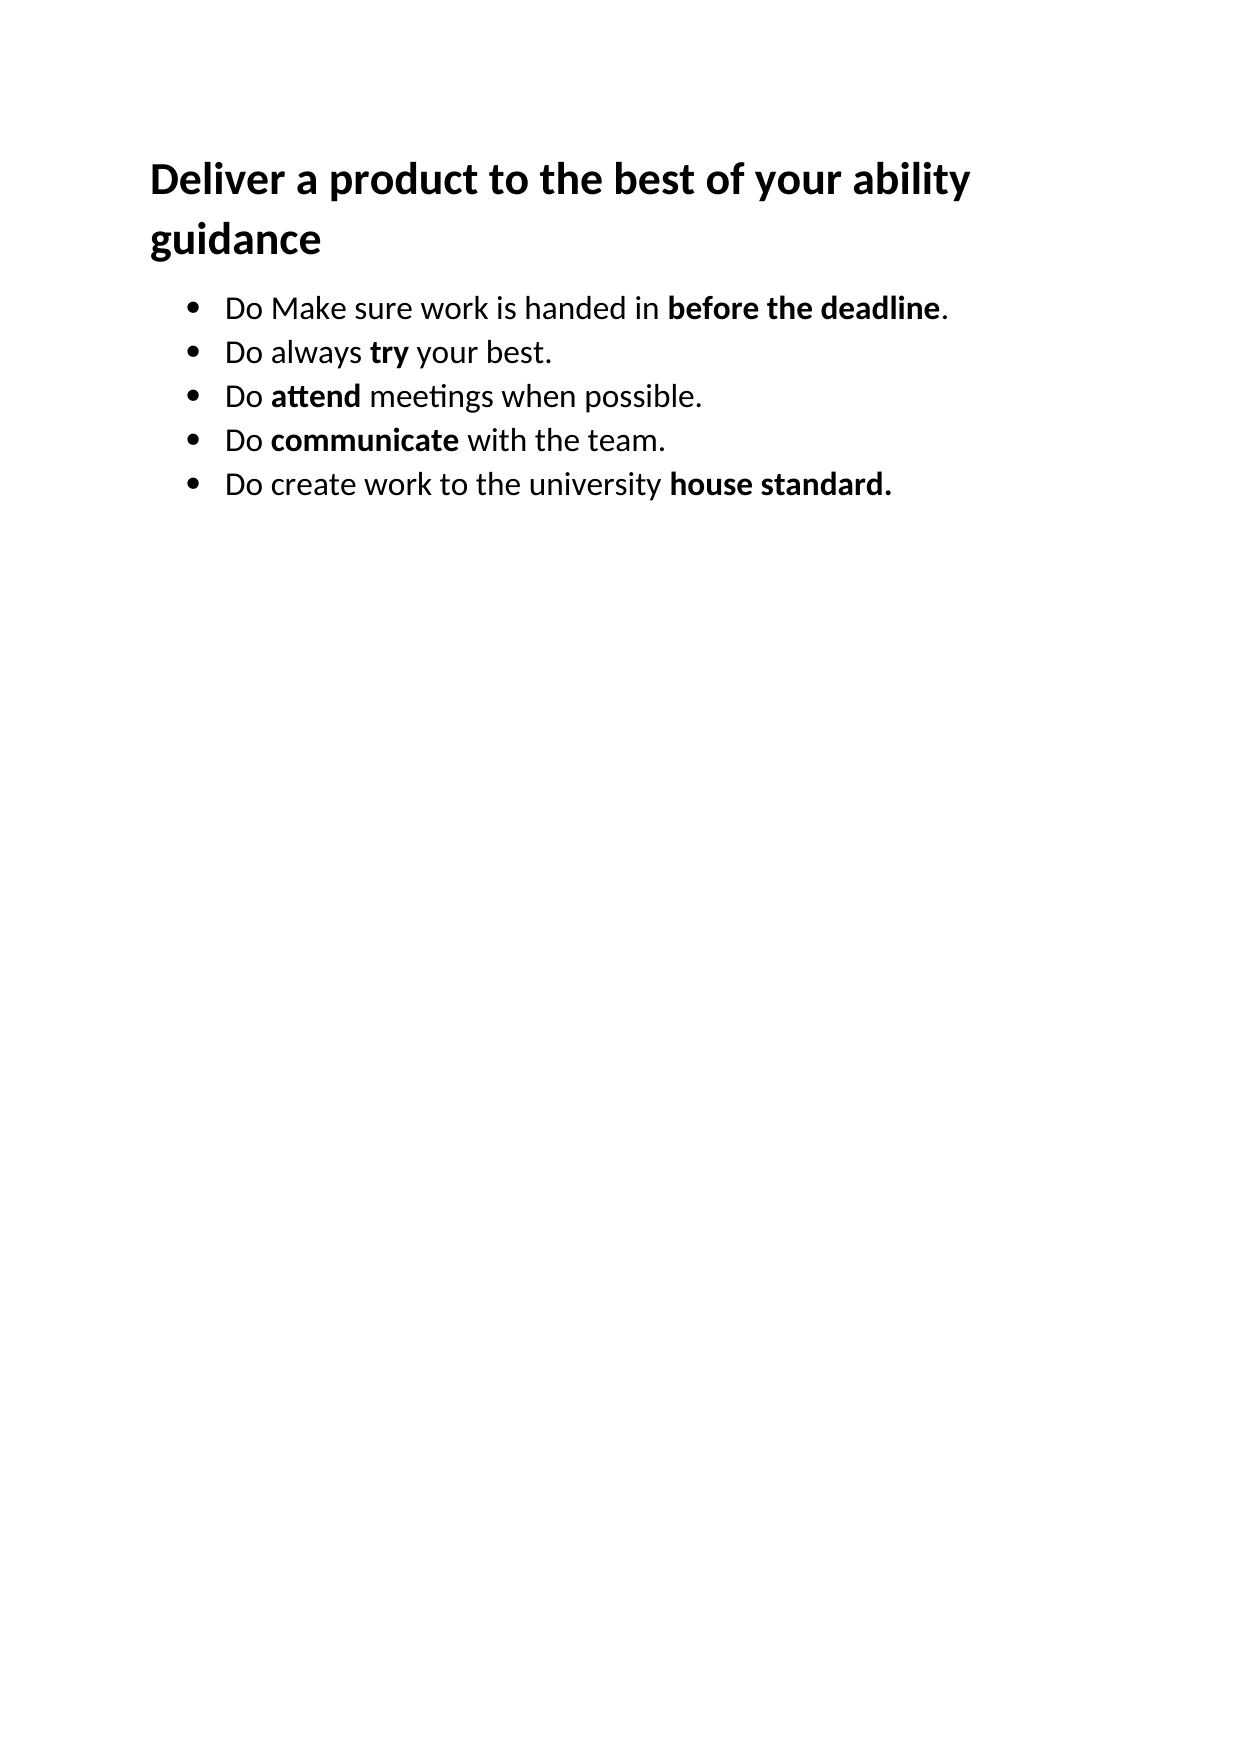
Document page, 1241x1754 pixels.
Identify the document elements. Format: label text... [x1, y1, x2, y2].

list Do Make sure work is handed in before the deadline. [187, 287, 1090, 328]
list Do attend meetings when possible. [187, 375, 1090, 416]
list Do communicate with the team. [187, 419, 1090, 460]
list Do create work to the university house standard. [187, 463, 1090, 504]
list Do always try your best. [187, 331, 1090, 372]
text Deliver a product to the best of your ability guidance [150, 150, 1090, 266]
